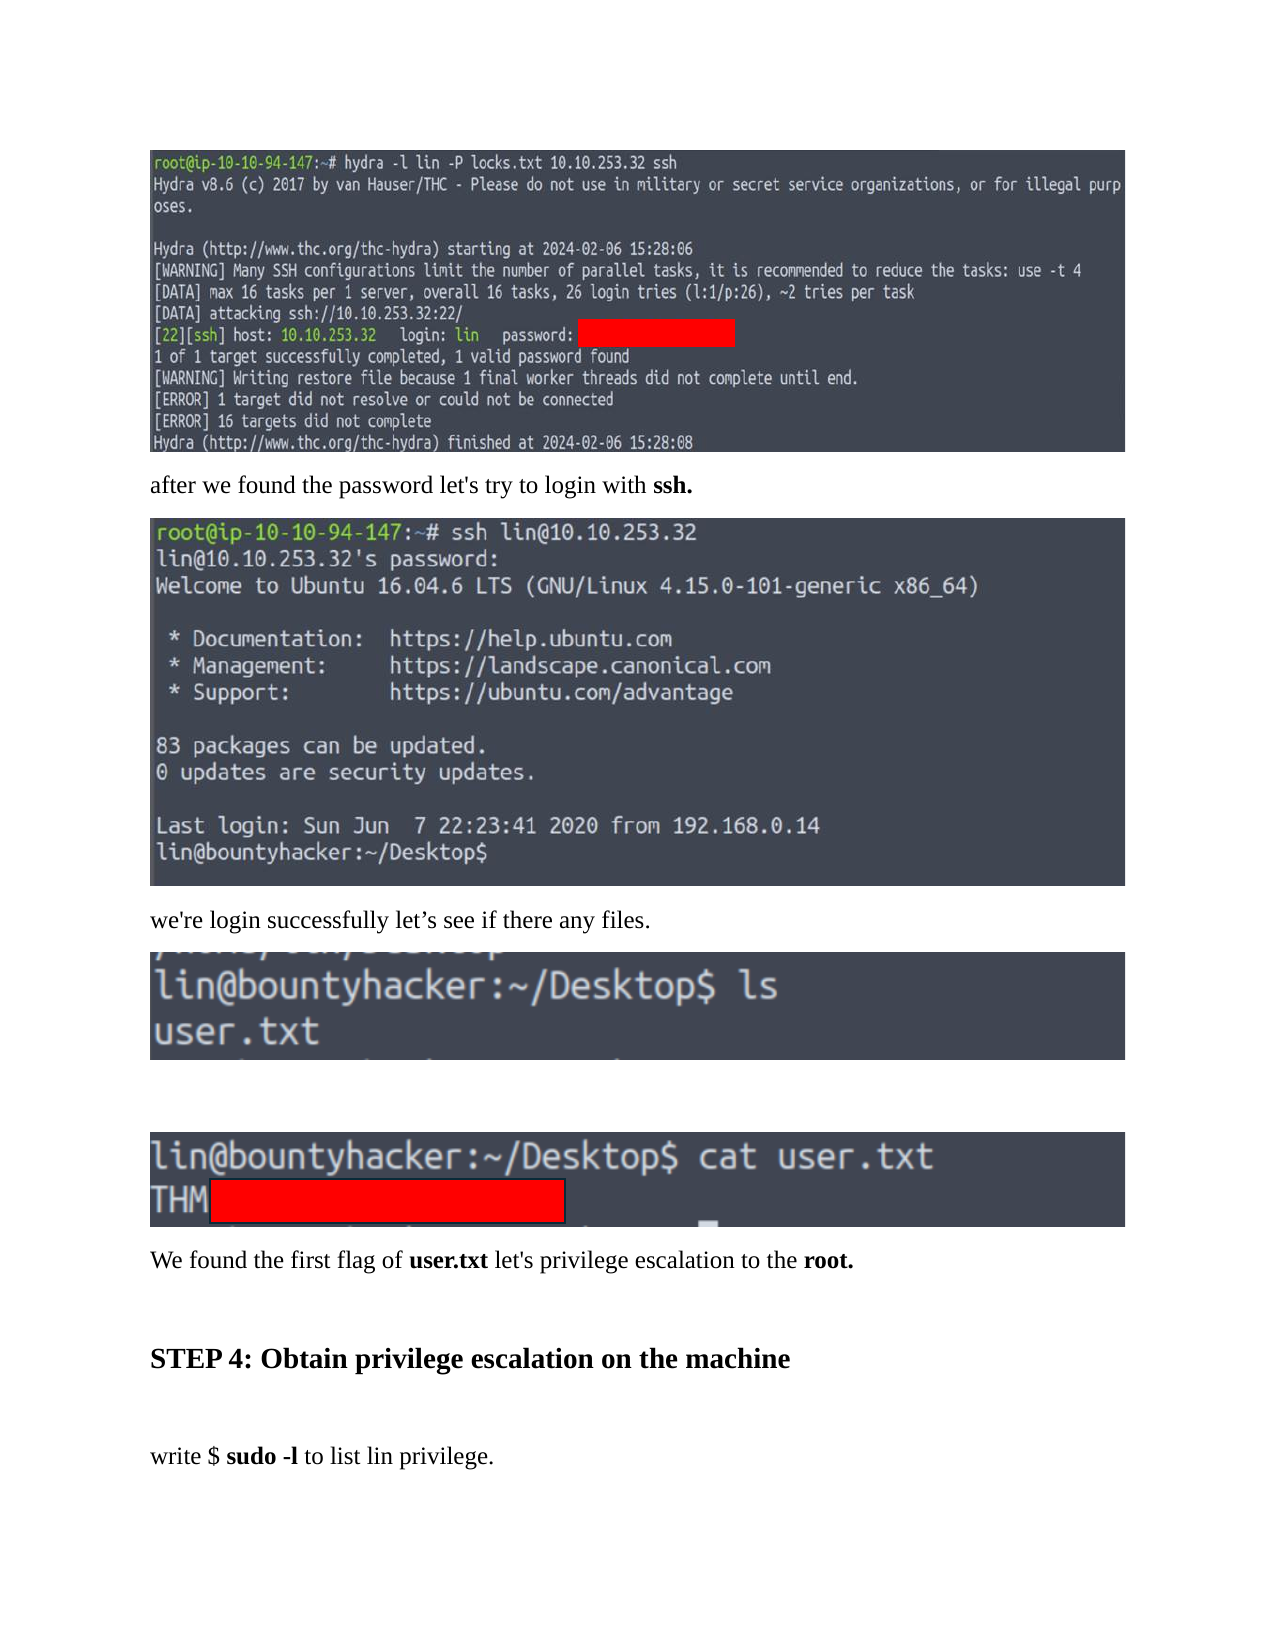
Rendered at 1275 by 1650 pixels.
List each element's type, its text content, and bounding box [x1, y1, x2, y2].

text write $ sudo -l to list lin privilege. [150, 1441, 1125, 1470]
picture [150, 1132, 1125, 1227]
text after we found the password let's try to login with ssh. [150, 470, 1125, 499]
picture [150, 150, 1125, 452]
picture [150, 518, 1125, 886]
text we're login successfully let’s see if there any files. [150, 905, 1125, 933]
text We found the first flag of user.txt let's privilege escalation to the root. [150, 1245, 1125, 1274]
text STEP 4: Obtain privilege escalation on the machine [150, 1341, 1125, 1374]
picture [150, 952, 1125, 1060]
